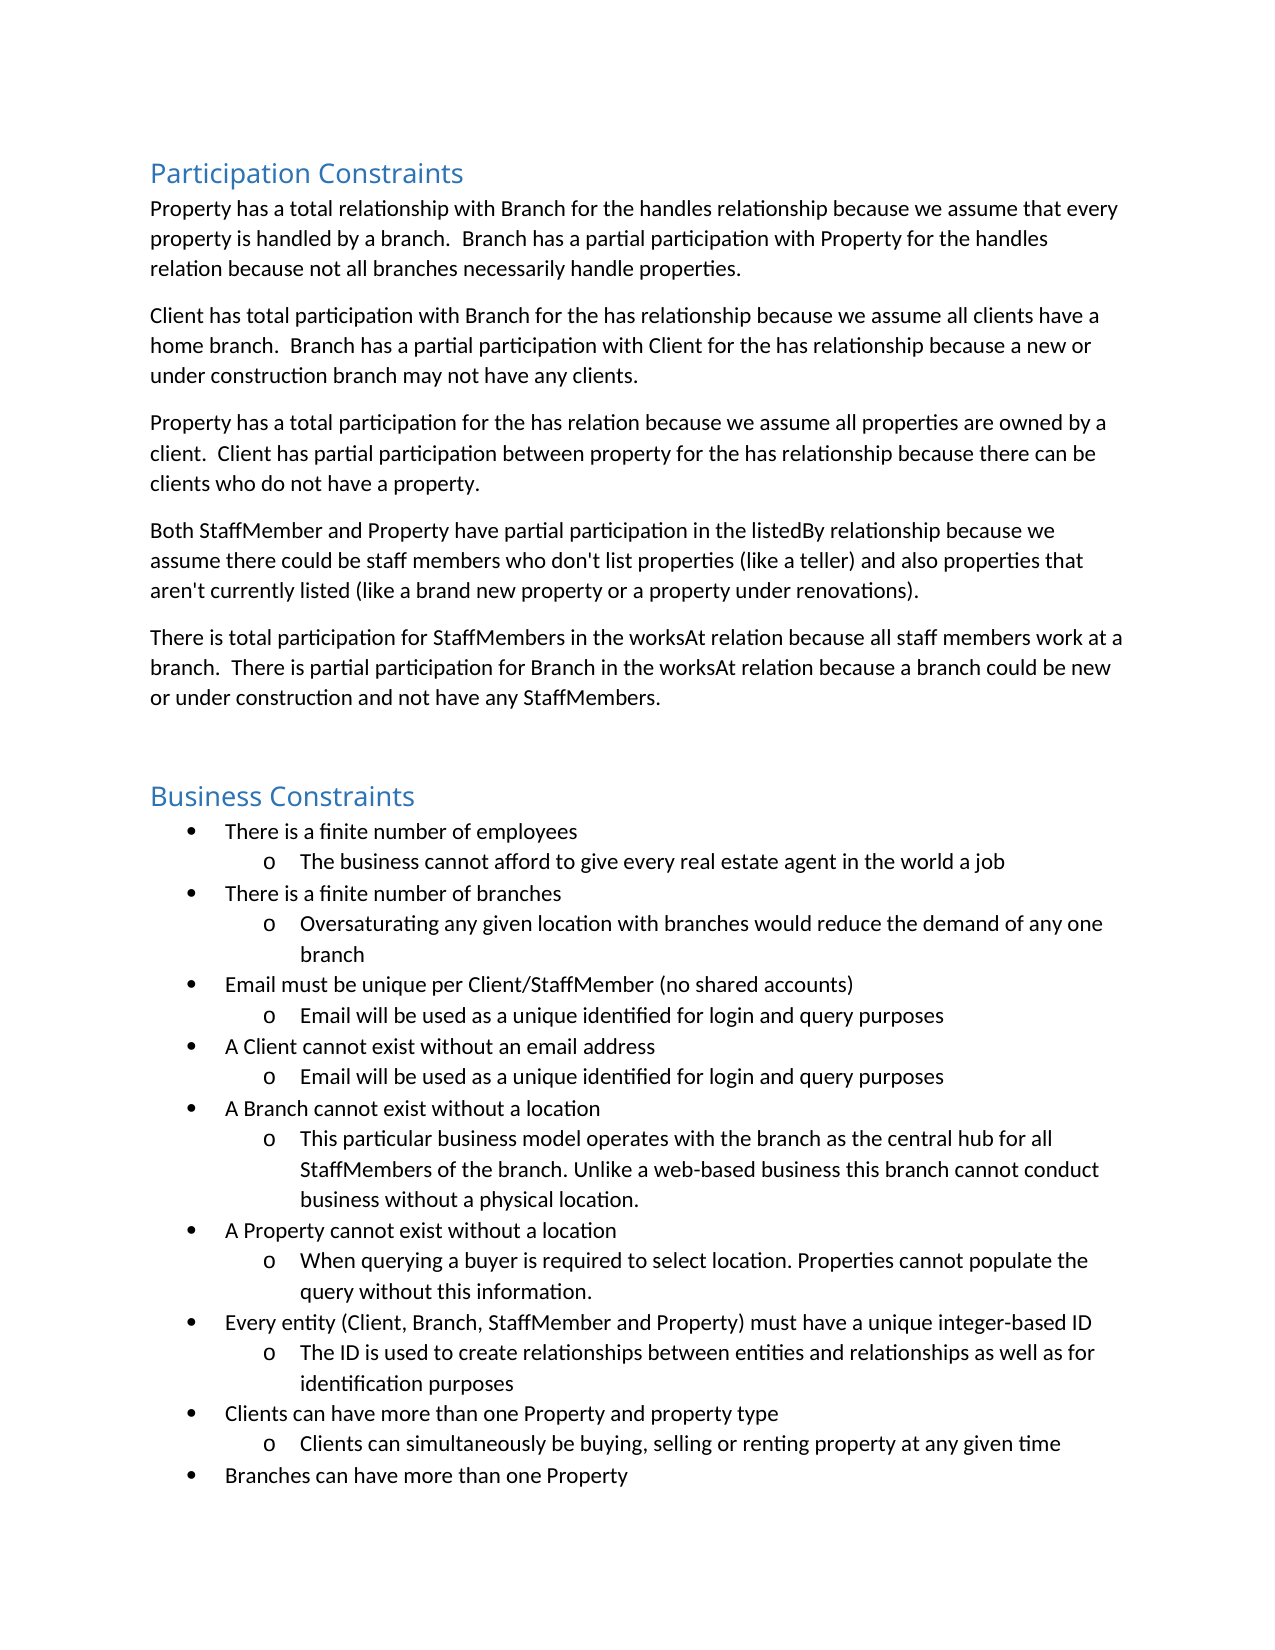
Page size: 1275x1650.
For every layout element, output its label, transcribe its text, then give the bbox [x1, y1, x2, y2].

list A Client cannot exist without an email address [187, 1032, 1125, 1060]
list A Branch cannot exist without a location [187, 1094, 1125, 1122]
list There is a finite number of employees [187, 817, 1125, 845]
list The business cannot afford to give every real estate agent in the world a job [262, 847, 1125, 876]
list Every entity (Client, Branch, StaffMember and Property) must have a unique integer-based ID [187, 1308, 1125, 1336]
list Email will be used as a unique identified for login and query purposes [262, 1062, 1125, 1092]
text Client has total participation with Branch for the has relationship because we assume all clients have a home branch. Branch has a partial participation with Client for the has relationship because a new or under construction branch may not have any clients. [150, 301, 1125, 390]
text Property has a total participation for the has relation because we assume all properties are owned by a client. Client has partial participation between property for the has relationship because there can be clients who do not have a property. [150, 408, 1125, 497]
text Both StaffMember and Property have partial participation in the listedBy relationship because we assume there could be staff members who don't list properties (like a teller) and also properties that aren't currently listed (like a brand new property or a property under renovations). [150, 516, 1125, 604]
list The ID is used to create relationships between entities and relationships as well as for identification purposes [262, 1338, 1125, 1397]
list This particular business model operates with the branch as the central hub for all StaffMembers of the branch. Unlike a web-based business this branch cannot conduct business without a physical location. [262, 1124, 1125, 1214]
list A Property cannot exist without a location [187, 1216, 1125, 1244]
list Clients can simultaneously be buying, selling or renting property at any given time [262, 1429, 1125, 1459]
list Branches can have more than one Property [187, 1461, 1125, 1489]
subtitle Participation Constraints [150, 154, 1125, 191]
text There is total participation for StaffMembers in the worksAt relation because all staff members work at a branch. There is partial participation for Branch in the worksAt relation because a branch could be new or under construction and not have any StaffMembers. [150, 623, 1125, 712]
list Email must be unique per Client/StaffMember (no shared accounts) [187, 971, 1125, 998]
list Clients can have more than one Property and property type [187, 1399, 1125, 1427]
list Email will be used as a unique identified for login and query purposes [262, 1001, 1125, 1030]
list There is a finite number of branches [187, 879, 1125, 907]
list When querying a buyer is required to select location. Properties cannot populate the query without this information. [262, 1246, 1125, 1305]
list Oversaturating any given location with branches would reduce the demand of any one branch [262, 909, 1125, 968]
subtitle Business Constraints [150, 777, 1125, 814]
text Property has a total relationship with Branch for the handles relationship because we assume that every property is handled by a branch. Branch has a partial participation with Property for the handles relation because not all branches necessarily handle properties. [150, 194, 1125, 282]
